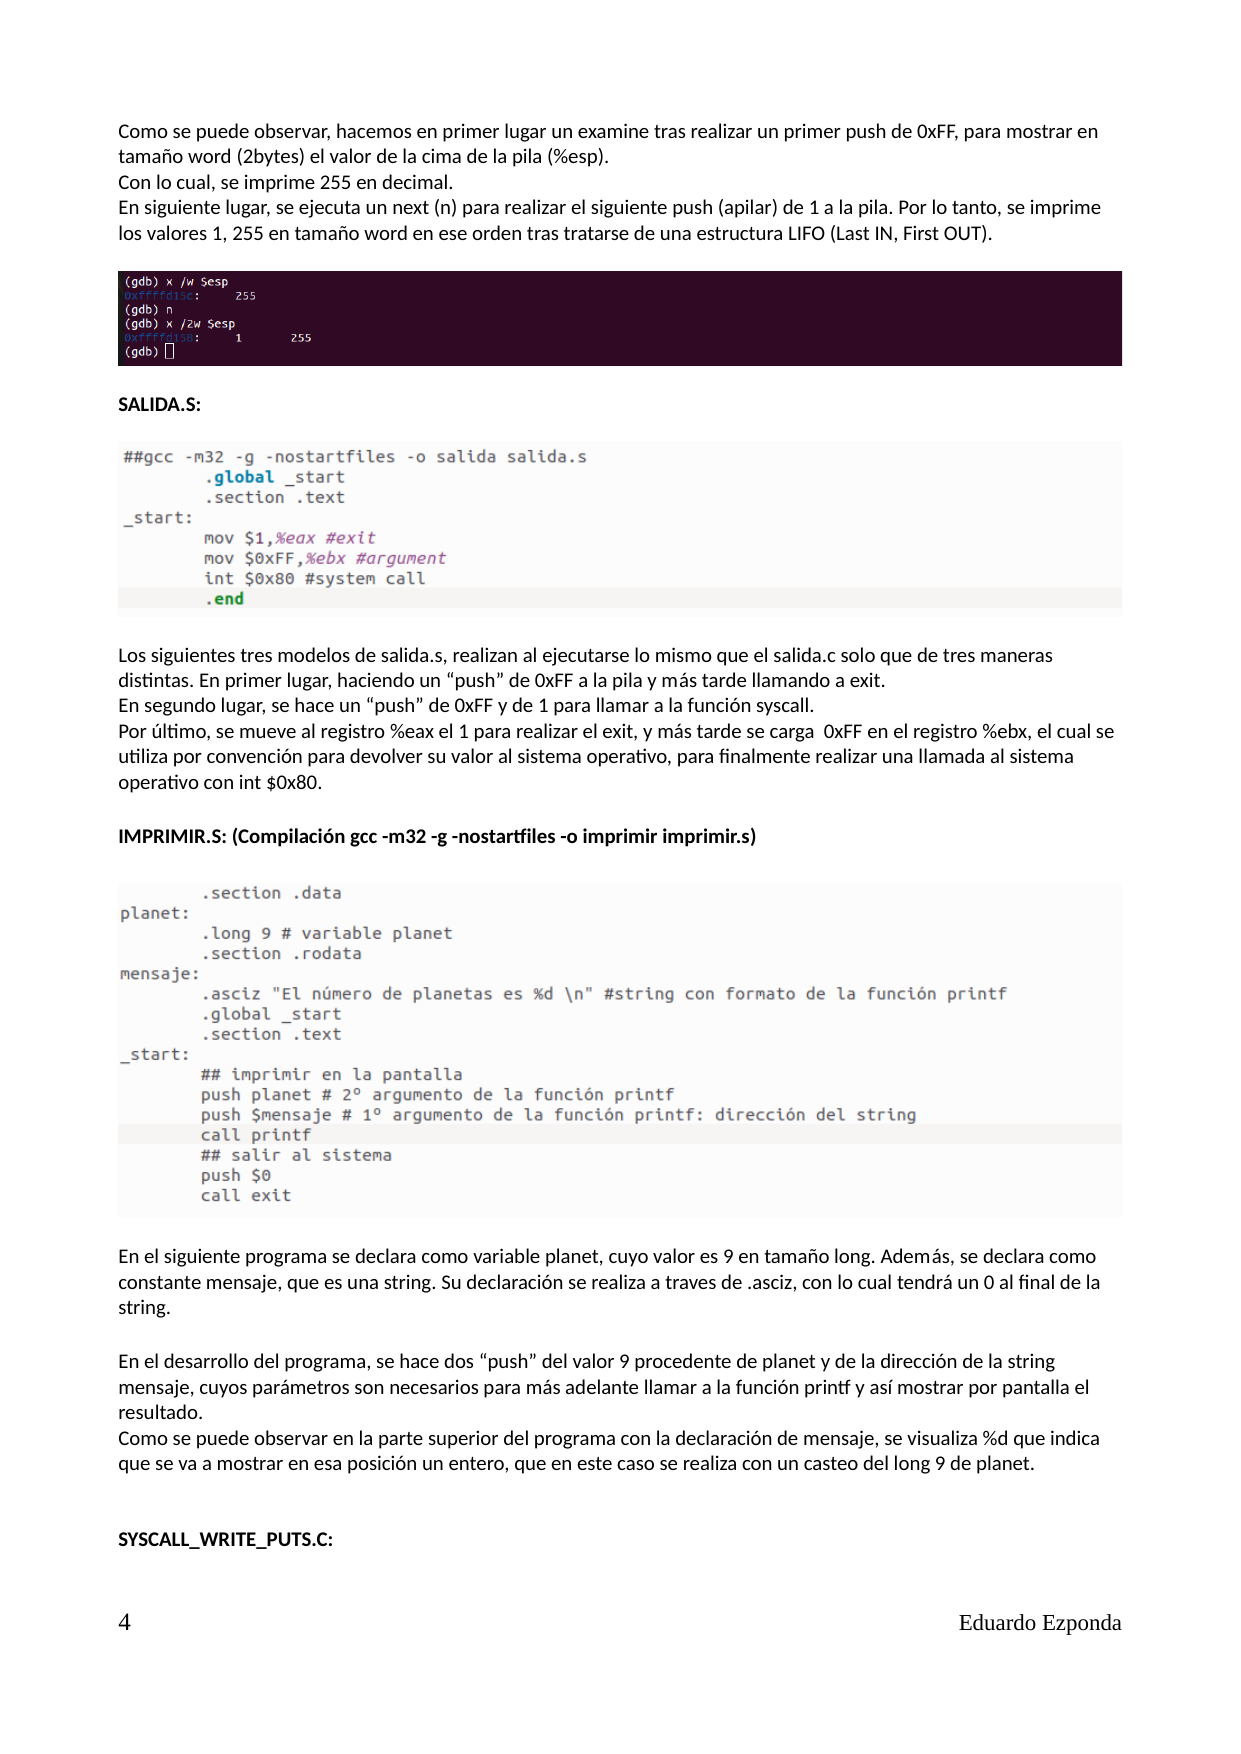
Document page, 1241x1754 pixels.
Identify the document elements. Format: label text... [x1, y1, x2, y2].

text En el desarrollo del programa, se hace dos “push” del valor 9 procedente de planet y de la dirección de la string mensaje, cuyos parámetros son necesarios para más adelante llamar a la función printf y así mostrar por pantalla el resultado. [118, 1348, 1122, 1425]
text Por último, se mueve al registro %eax el 1 para realizar el exit, y más tarde se carga 0xFF en el registro %ebx, el cual se utiliza por convención para devolver su valor al sistema operativo, para finalmente realizar una llamada al sistema operativo con int $0x80. [118, 718, 1122, 794]
text Como se puede observar en la parte superior del programa con la declaración de mensaje, se visualiza %d que indica que se va a mostrar en esa posición un entero, que en este caso se realiza con un casteo del long 9 de planet. [118, 1425, 1122, 1476]
picture [118, 441, 1123, 617]
picture [118, 271, 1123, 366]
picture [118, 883, 1123, 1218]
text SYSCALL_WRITE_PUTS.C: [118, 1526, 1122, 1552]
text En siguiente lugar, se ejecuta un next (n) para realizar el siguiente push (apilar) de 1 a la pila. Por lo tanto, se imprime los valores 1, 255 en tamaño word en ese orden tras tratarse de una estructura LIFO (Last IN, First OUT). [118, 194, 1122, 245]
text SALIDA.S: [118, 391, 1122, 416]
text En el siguiente programa se declara como variable planet, cuyo valor es 9 en tamaño long. Además, se declara como constante mensaje, que es una string. Su declaración se realiza a traves de .asciz, con lo cual tendrá un 0 al final de la string. [118, 1243, 1122, 1320]
text Como se puede observar, hacemos en primer lugar un examine tras realizar un primer push de 0xFF, para mostrar en tamaño word (2bytes) el valor de la cima de la pila (%esp). [118, 118, 1122, 169]
text En segundo lugar, se hace un “push” de 0xFF y de 1 para llamar a la función syscall. [118, 693, 1122, 718]
text Con lo cual, se imprime 255 en decimal. [118, 169, 1122, 194]
text IMPRIMIR.S: (Compilación gcc -m32 -g -nostartfiles -o imprimir imprimir.s) [118, 823, 1122, 848]
text Los siguientes tres modelos de salida.s, realizan al ejecutarse lo mismo que el salida.c solo que de tres maneras distintas. En primer lugar, haciendo un “push” de 0xFF a la pila y más tarde llamando a exit. [118, 642, 1122, 693]
